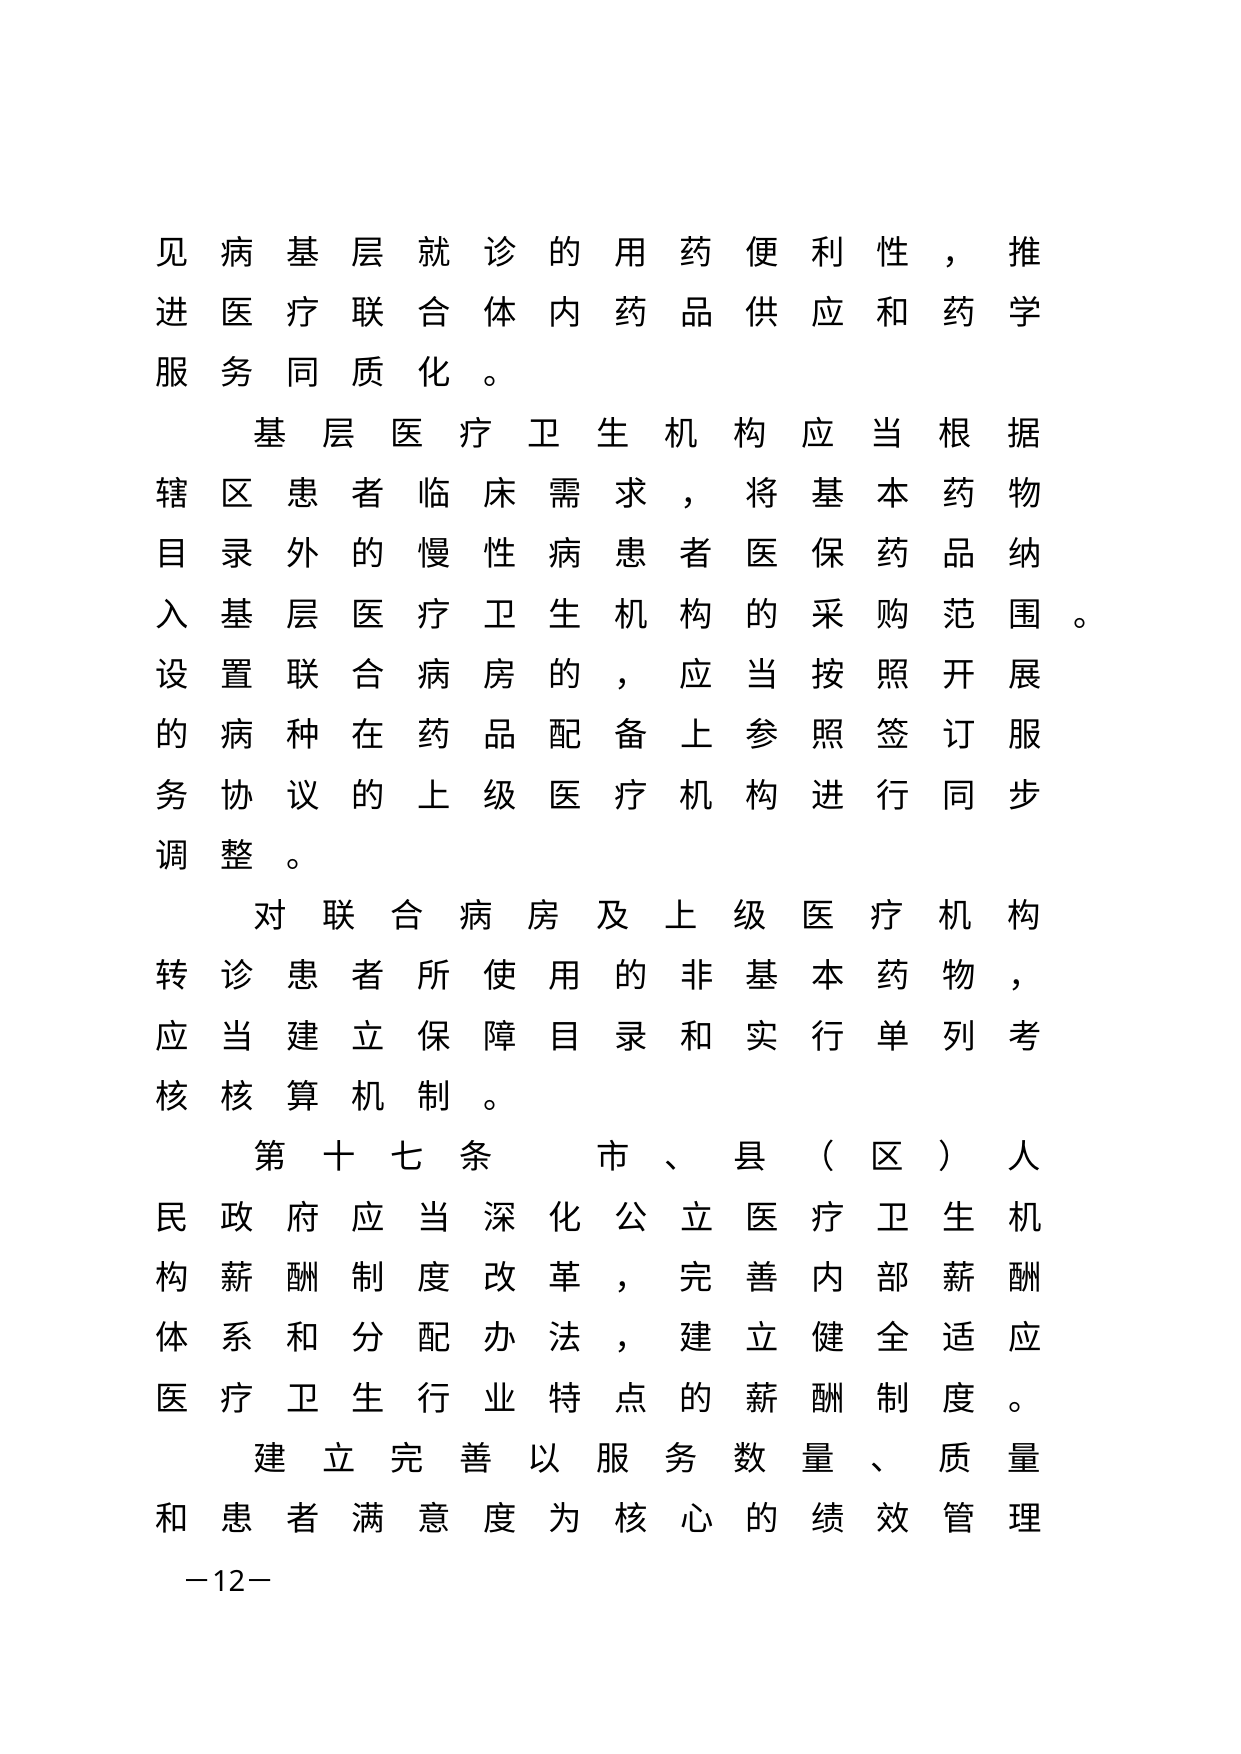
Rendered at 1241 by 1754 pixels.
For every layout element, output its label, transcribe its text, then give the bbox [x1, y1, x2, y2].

text 第十七条 市、县（区）人民政府应当深化公立医疗卫生机构薪酬制度改革，完善内部薪酬体系和分配办法，建立健全适应医疗卫生行业特点的薪酬制度。 [155, 1124, 1073, 1426]
text 对联合病房及上级医疗机构转诊患者所使用的非基本药物，应当建立保障目录和实行单列考核核算机制。 [155, 883, 1073, 1124]
text 建立完善以服务数量、质量和患者满意度为核心的绩效管理制度，将分级诊疗成效作为城市医疗联合体和紧密型县域医疗卫生共同体成员单位绩效考核评价指标的重要依据，合理确定薪酬水平与结构。对设置联合病房的医疗卫生机构可以适当提高绩效工资总量。 [155, 1426, 1073, 1546]
text 第十六条 市卫生健康部门应当会同市医疗保障部门建立药品供应保障上下联动机制，合理确定基层医疗卫生机构配备使用的药品品种和数量，加强基层医疗卫生机构与二级以上医疗机构用药目录衔接，提高慢性病、常见病基层就诊的用药便利性，推进医疗联合体内药品供应和药学服务同质化。 [155, 219, 1073, 400]
text 基层医疗卫生机构应当根据辖区患者临床需求，将基本药物目录外的慢性病患者医保药品纳入基层医疗卫生机构的采购范围。设置联合病房的，应当按照开展的病种在药品配备上参照签订服务协议的上级医疗机构进行同步调整。 [155, 400, 1073, 883]
